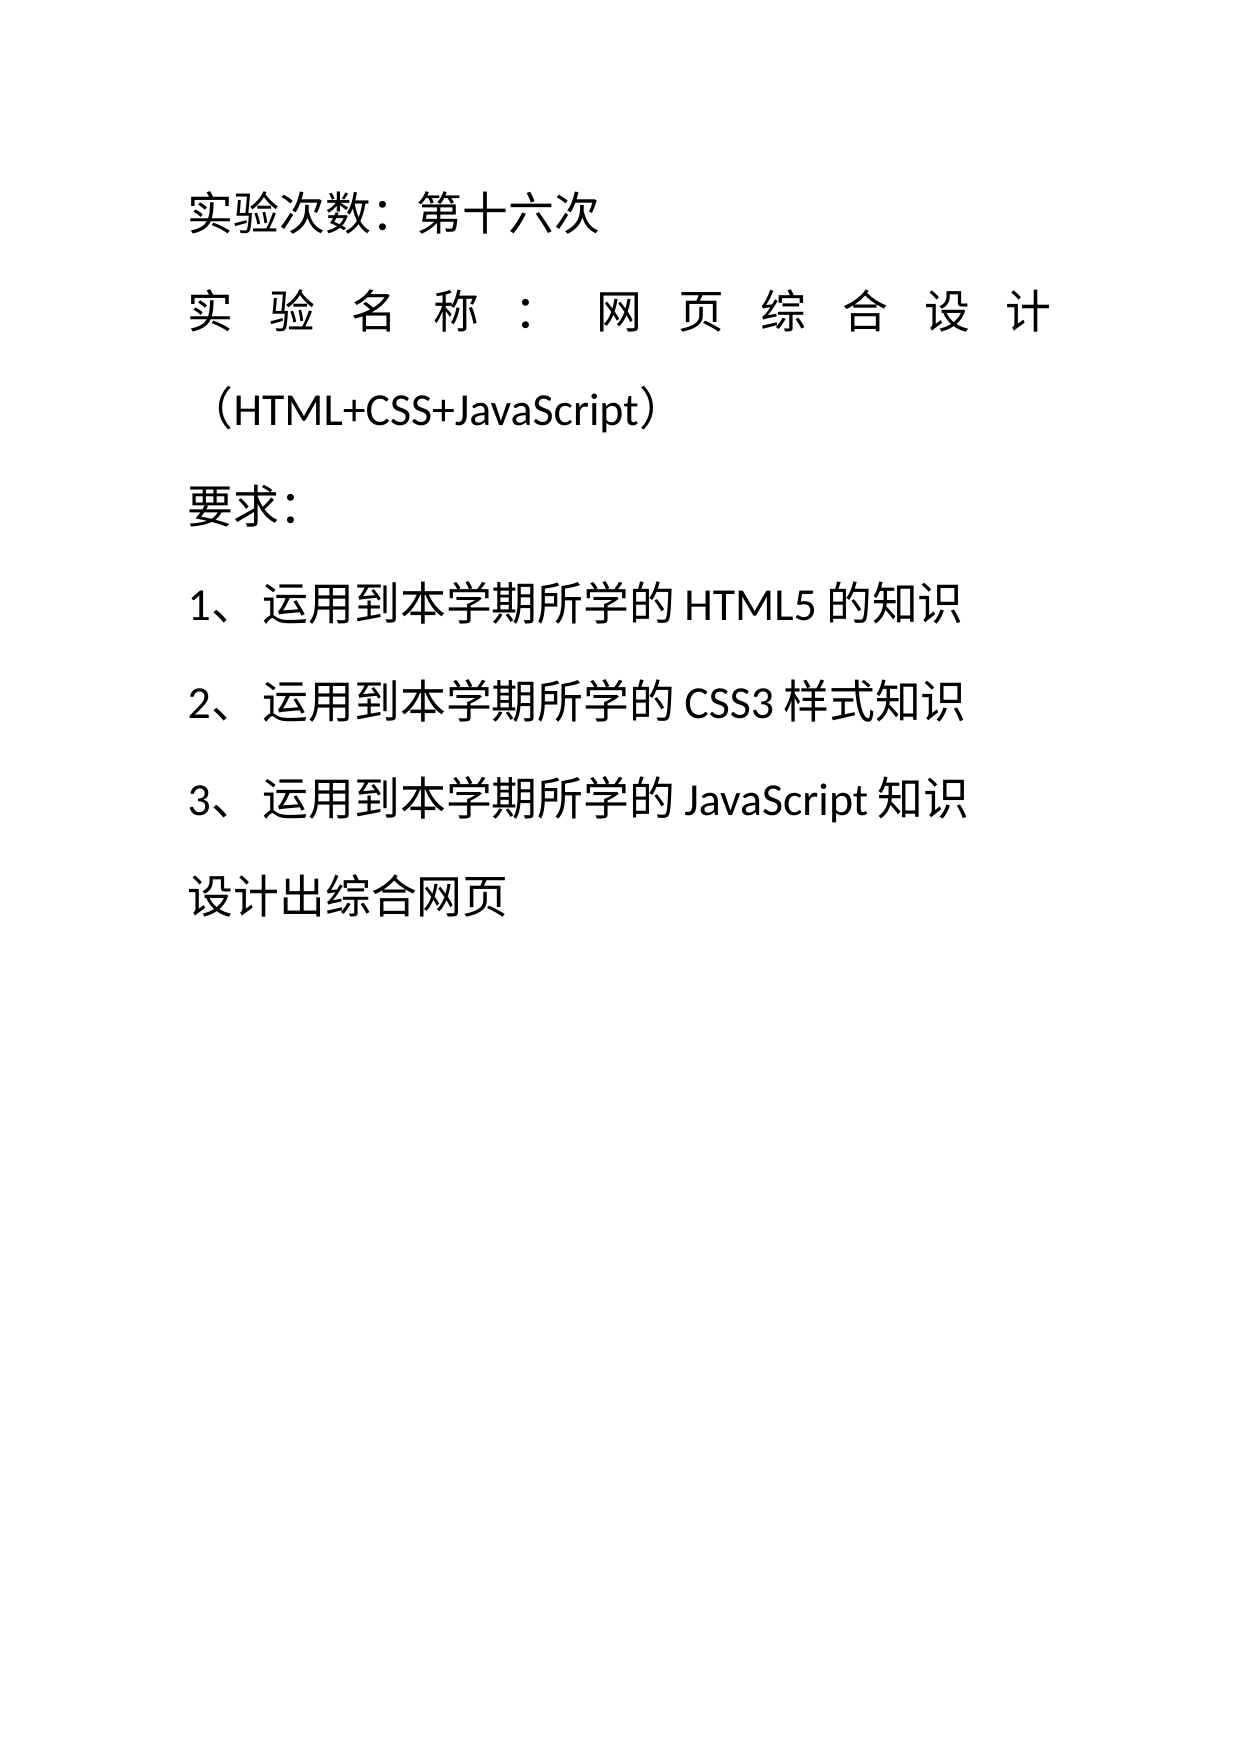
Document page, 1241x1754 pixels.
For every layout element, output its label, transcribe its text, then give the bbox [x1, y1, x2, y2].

list 运用到本学期所学的HTML5的知识 [187, 552, 1053, 649]
text 设计出综合网页 [187, 844, 1053, 942]
text 实验名称：网页综合设计（HTML+CSS+JavaScript） [187, 259, 1053, 454]
list 运用到本学期所学的JavaScript知识 [187, 747, 1053, 844]
text 实验次数：第十六次 [187, 162, 1053, 259]
list 运用到本学期所学的CSS3样式知识 [187, 649, 1053, 747]
text 要求： [187, 454, 1053, 552]
